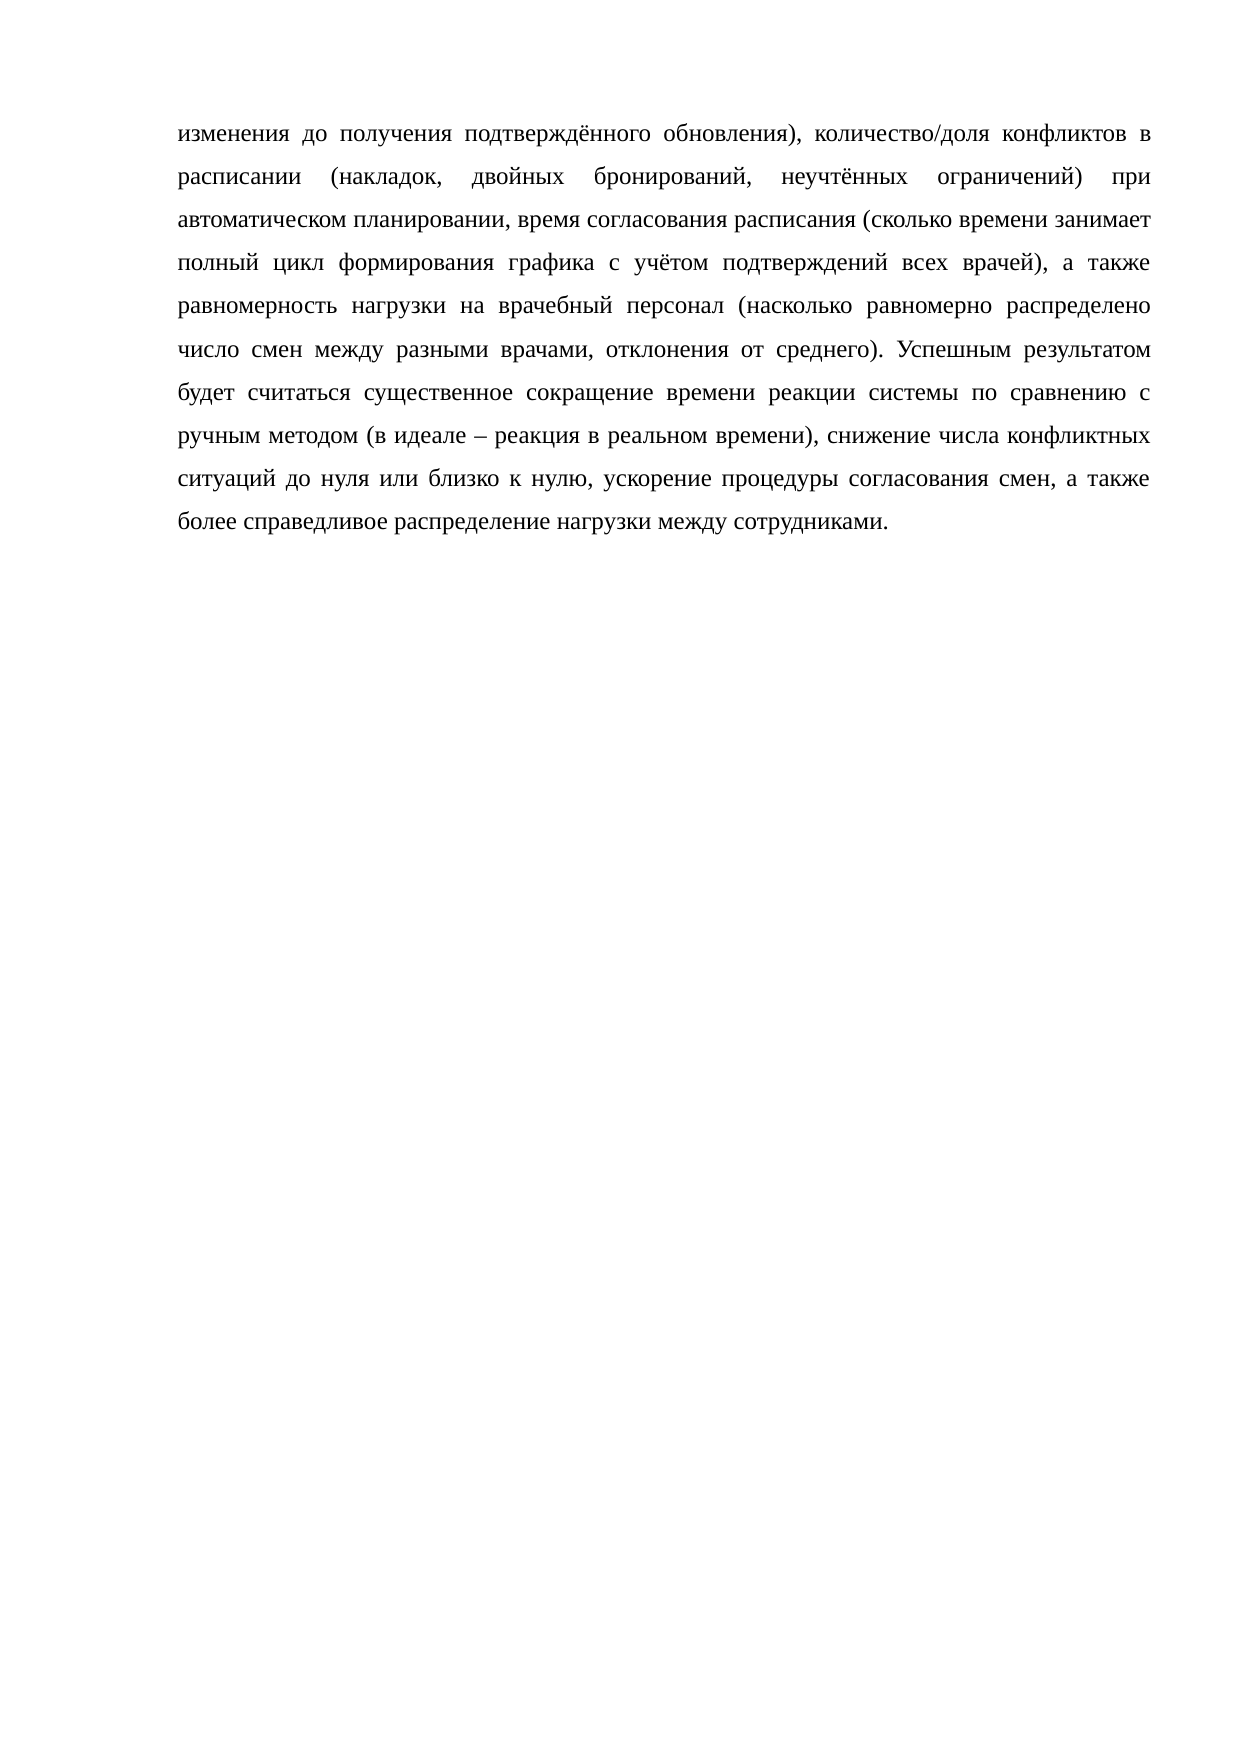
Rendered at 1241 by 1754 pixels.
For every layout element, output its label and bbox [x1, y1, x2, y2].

text [177, 118, 1152, 535]
